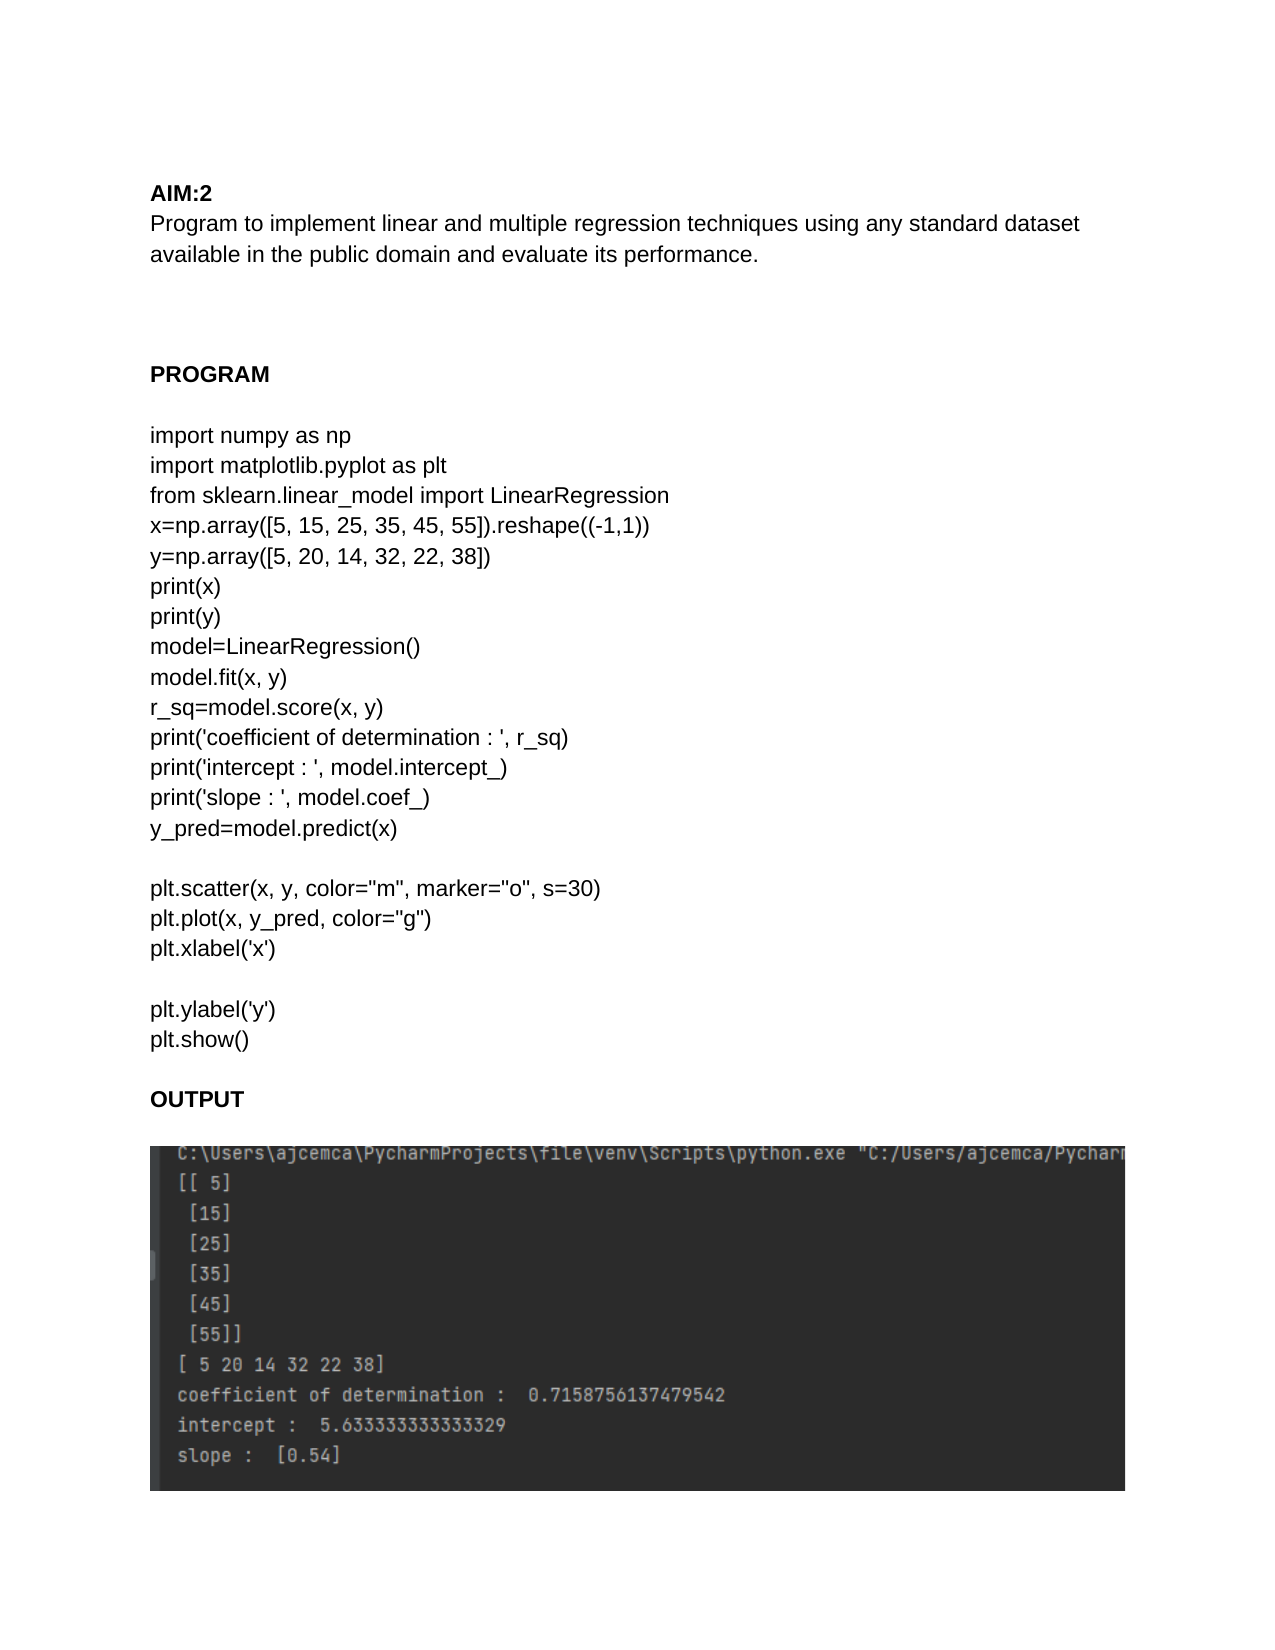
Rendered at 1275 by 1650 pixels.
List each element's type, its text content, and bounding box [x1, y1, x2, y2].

text plt.show() [150, 1026, 1125, 1052]
text y=np.array([5, 20, 14, 32, 22, 38]) [150, 543, 1125, 569]
text x=np.array([5, 15, 25, 35, 45, 55]).reshape((-1,1)) [150, 512, 1125, 539]
text AIM:2 [150, 180, 1125, 207]
text print('coefficient of determination : ', r_sq) [150, 724, 1125, 750]
text print('intercept : ', model.intercept_) [150, 754, 1125, 781]
text print(x) [150, 573, 1125, 599]
text plt.plot(x, y_pred, color="g") [150, 905, 1125, 932]
text plt.ylabel('y') [150, 996, 1125, 1022]
text y_pred=model.predict(x) [150, 814, 1125, 841]
text PROGRAM [150, 361, 1125, 388]
text print('slope : ', model.coef_) [150, 784, 1125, 811]
text model=LinearRegression() [150, 633, 1125, 660]
picture [150, 1146, 1125, 1491]
text model.fit(x, y) [150, 663, 1125, 690]
text print(y) [150, 603, 1125, 629]
text plt.xlabel('x') [150, 935, 1125, 962]
text r_sq=model.score(x, y) [150, 694, 1125, 720]
text OUTPUT [150, 1086, 1125, 1113]
text from sklearn.linear_model import LinearRegression [150, 482, 1125, 509]
text Program to implement linear and multiple regression techniques using any standard dataset available in the public domain and evaluate its performance. [150, 210, 1125, 267]
text import matplotlib.pyplot as plt [150, 452, 1125, 478]
text plt.scatter(x, y, color="m", marker="o", s=30) [150, 875, 1125, 901]
text import numpy as np [150, 422, 1125, 448]
